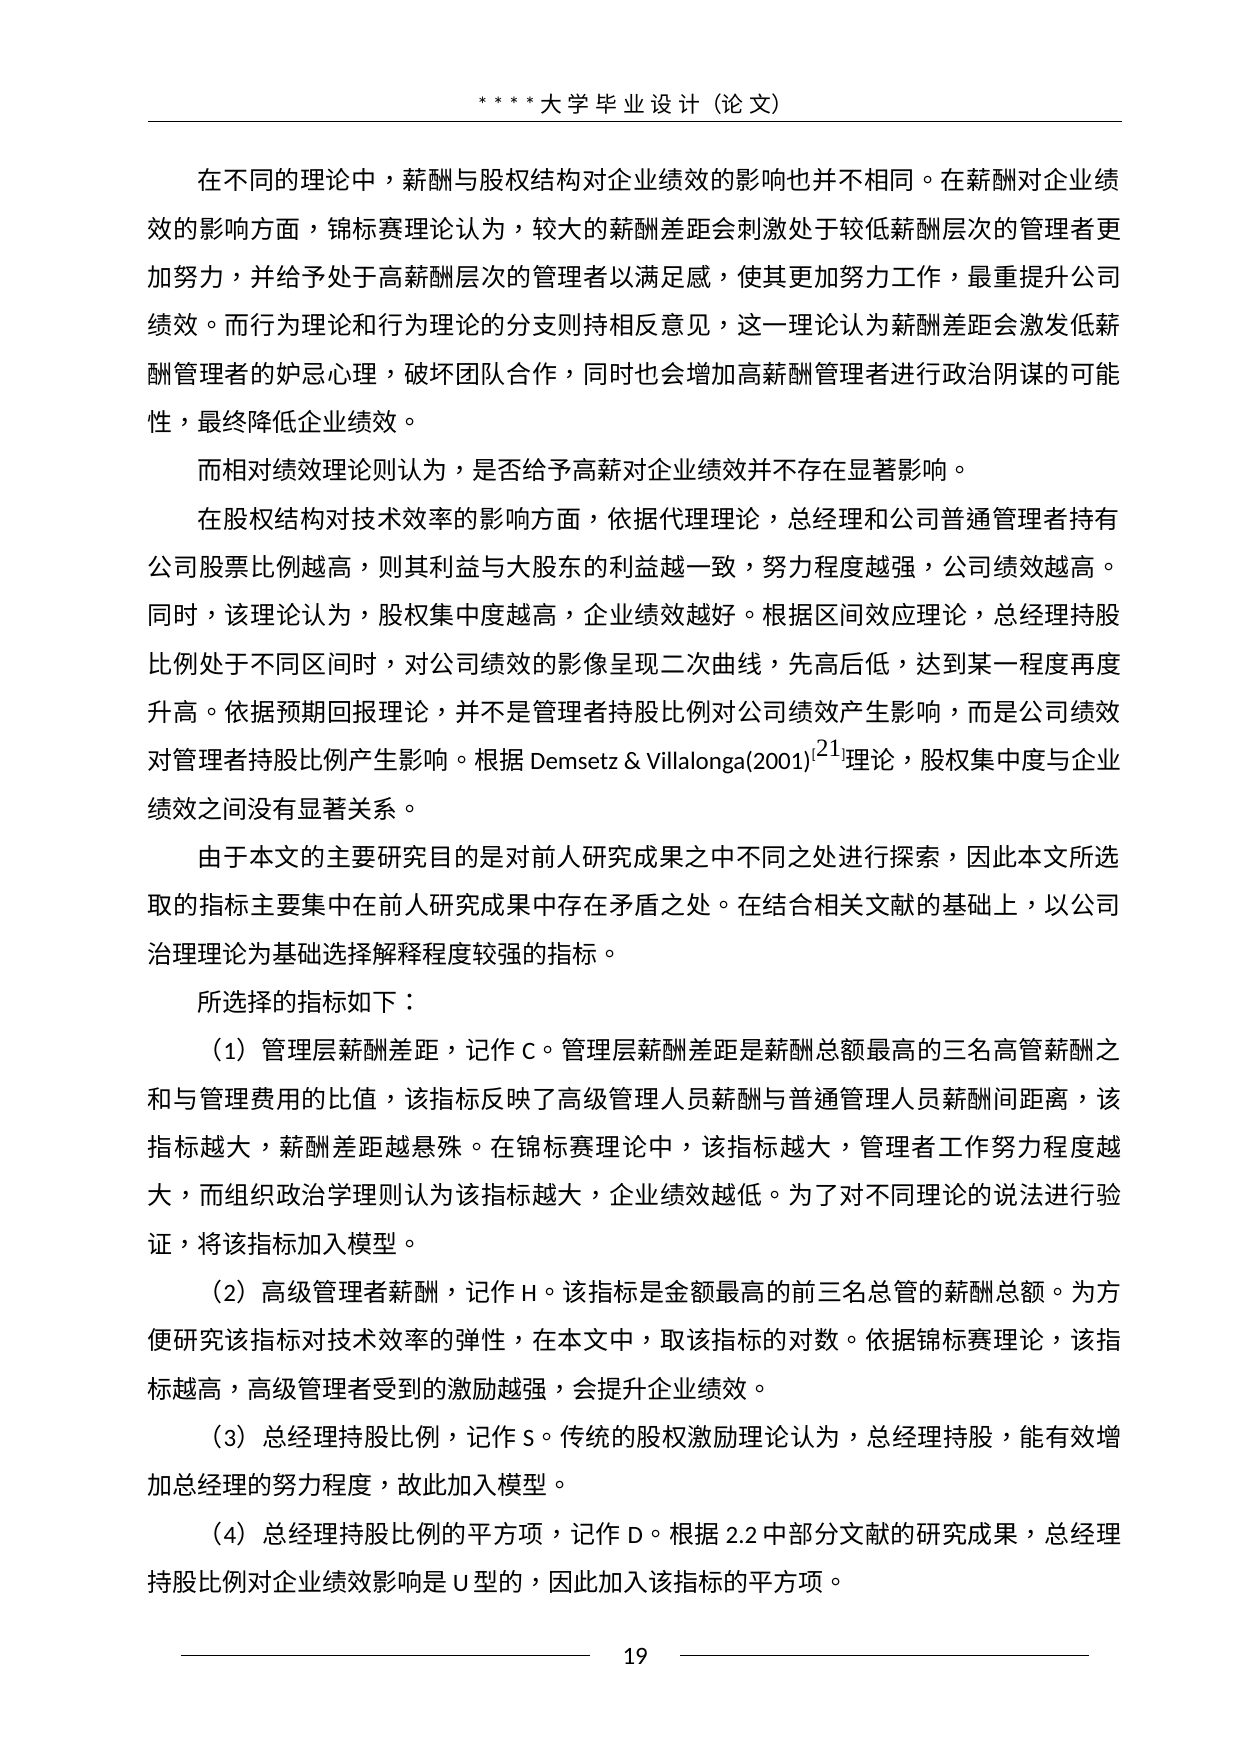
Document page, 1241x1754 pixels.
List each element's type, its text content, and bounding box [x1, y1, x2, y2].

text 在不同的理论中，薪酬与股权结构对企业绩效的影响也并不相同。在薪酬对企业绩效的影响方面，锦标赛理论认为，较大的薪酬差距会刺激处于较低薪酬层次的管理者更加努力，并给予处于高薪酬层次的管理者以满足感，使其更加努力工作，最重提升公司绩效。而行为理论和行为理论的分支则持相反意见，这一理论认为薪酬差距会激发低薪酬管理者的妒忌心理，破坏团队合作，同时也会增加高薪酬管理者进行政治阴谋的可能性，最终降低企业绩效。 [148, 148, 1122, 438]
text 而相对绩效理论则认为，是否给予高薪对企业绩效并不存在显著影响。 [148, 438, 1122, 486]
text （2）高级管理者薪酬，记作H。该指标是金额最高的前三名总管的薪酬总额。为方便研究该指标对技术效率的弹性，在本文中，取该指标的对数。依据锦标赛理论，该指标越高，高级管理者受到的激励越强，会提升企业绩效。 [148, 1259, 1122, 1404]
text 在股权结构对技术效率的影响方面，依据代理理论，总经理和公司普通管理者持有公司股票比例越高，则其利益与大股东的利益越一致，努力程度越强，公司绩效越高。同时，该理论认为，股权集中度越高，企业绩效越好。根据区间效应理论，总经理持股比例处于不同区间时，对公司绩效的影像呈现二次曲线，先高后低，达到某一程度再度升高。依据预期回报理论，并不是管理者持股比例对公司绩效产生影响，而是公司绩效对管理者持股比例产生影响。根据Demsetz & Villalonga(2001)[21]理论，股权集中度与企业绩效之间没有显著关系。 [148, 486, 1122, 824]
text 所选择的指标如下： [148, 969, 1122, 1018]
text （4）总经理持股比例的平方项，记作D。根据2.2中部分文献的研究成果，总经理持股比例对企业绩效影响是U型的，因此加入该指标的平方项。 [148, 1501, 1122, 1598]
text 由于本文的主要研究目的是对前人研究成果之中不同之处进行探索，因此本文所选取的指标主要集中在前人研究成果中存在矛盾之处。在结合相关文献的基础上，以公司治理理论为基础选择解释程度较强的指标。 [148, 824, 1122, 969]
text （1）管理层薪酬差距，记作C。管理层薪酬差距是薪酬总额最高的三名高管薪酬之和与管理费用的比值，该指标反映了高级管理人员薪酬与普通管理人员薪酬间距离，该指标越大，薪酬差距越悬殊。在锦标赛理论中，该指标越大，管理者工作努力程度越大，而组织政治学理则认为该指标越大，企业绩效越低。为了对不同理论的说法进行验证，将该指标加入模型。 [148, 1018, 1122, 1259]
text （3）总经理持股比例，记作S。传统的股权激励理论认为，总经理持股，能有效增加总经理的努力程度，故此加入模型。 [148, 1404, 1122, 1501]
